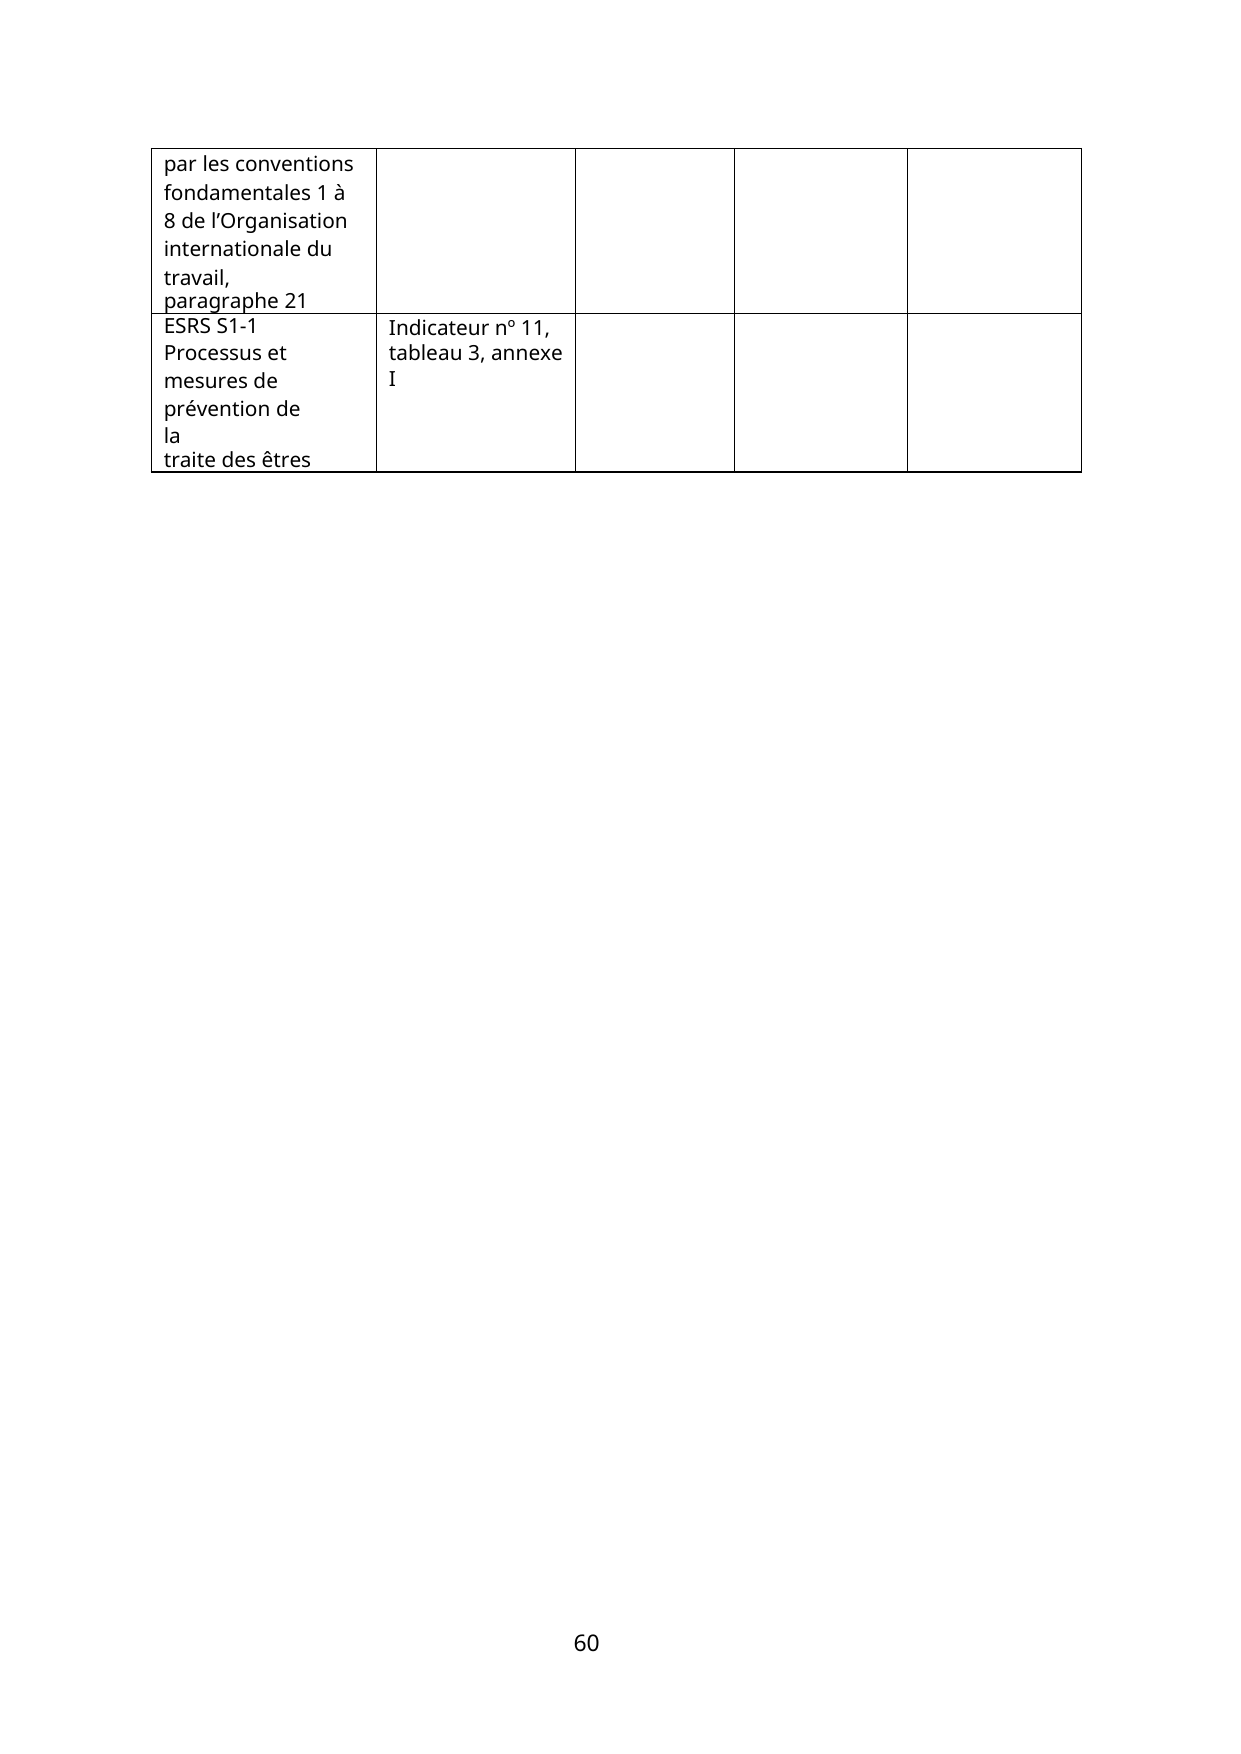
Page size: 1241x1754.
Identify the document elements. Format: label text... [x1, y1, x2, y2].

table_cell [576, 314, 734, 471]
table_cell [908, 149, 1081, 313]
table_cell Indicateur nº 11, tableau 3, annexe I [377, 314, 575, 471]
table_cell [377, 149, 575, 313]
table_cell [908, 314, 1081, 471]
table_cell [735, 314, 907, 471]
table_cell [576, 149, 734, 313]
table_cell ESRS S1-1 Processus et mesures de prévention de la traite des êtres [152, 314, 376, 471]
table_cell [735, 149, 907, 313]
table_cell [152, 149, 376, 313]
